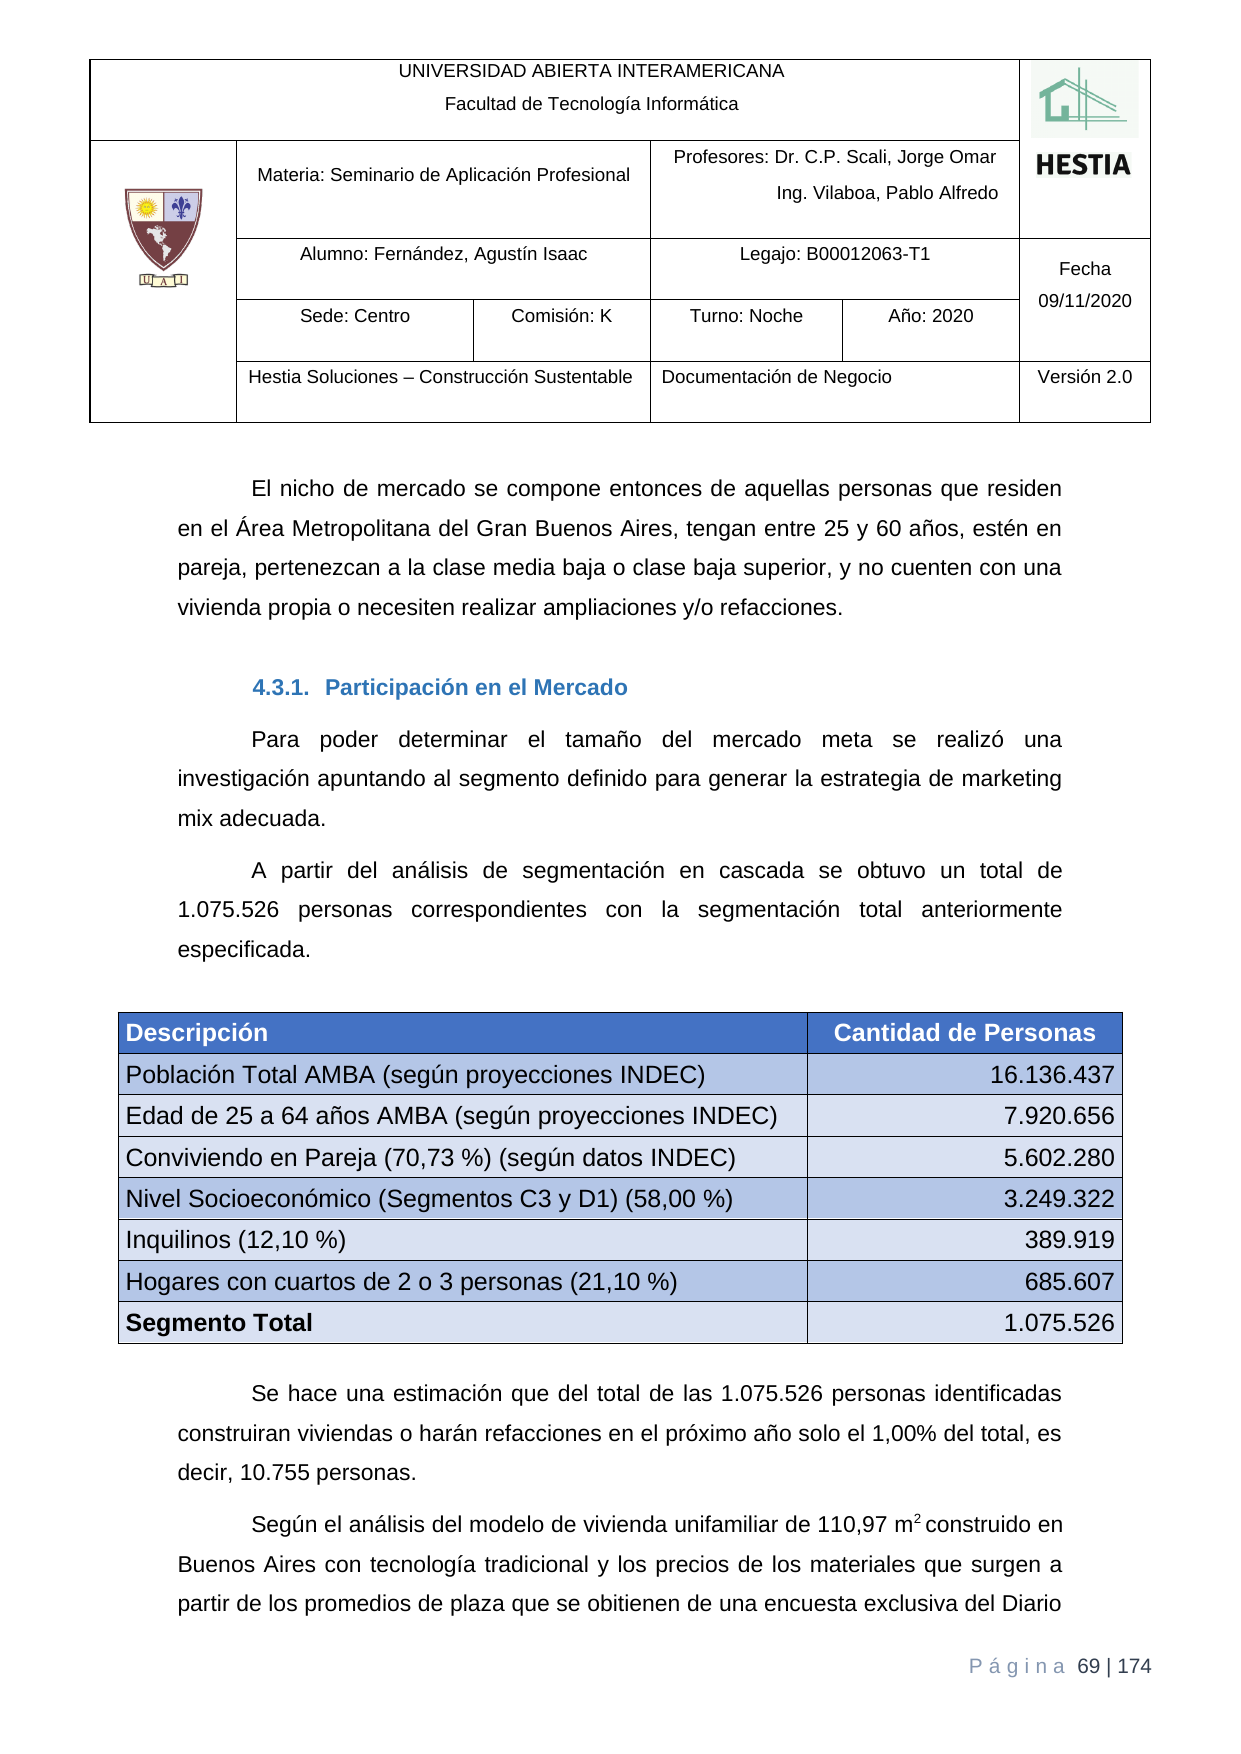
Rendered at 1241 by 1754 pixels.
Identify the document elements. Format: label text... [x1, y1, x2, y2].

picture [1036, 152, 1132, 178]
picture [1031, 60, 1139, 138]
table_cell Edad de 25 a 64 años AMBA (según proyecciones INDEC) [119, 1095, 807, 1136]
table_cell Hogares con cuartos de 2 o 3 personas (21,10 %) [119, 1261, 807, 1301]
text A partir del análisis de segmentación en cascada se obtuvo un total de 1.075.526 personas correspondientes con la segmentación total anteriormente especificada. [177, 857, 1063, 962]
table_cell 389.919 [808, 1220, 1122, 1260]
table_cell Nivel Socioeconómico (Segmentos C3 y D1) (58,00 %) [119, 1178, 807, 1218]
table_cell Conviviendo en Pareja (70,73 %) (según datos INDEC) [119, 1137, 807, 1177]
table_cell Segmento Total [119, 1302, 807, 1342]
table_header Descripción [119, 1013, 807, 1053]
picture [116, 181, 208, 288]
table_cell Población Total AMBA (según proyecciones INDEC) [119, 1054, 807, 1094]
table_cell 685.607 [808, 1261, 1122, 1301]
table_cell 7.920.656 [808, 1095, 1122, 1136]
table_header Cantidad de Personas [808, 1013, 1122, 1053]
subtitle Participación en el Mercado [252, 674, 1063, 700]
table_cell 1.075.526 [808, 1302, 1122, 1342]
text El nicho de mercado se compone entonces de aquellas personas que residen en el Área Metropolitana del Gran Buenos Aires, tengan entre 25 y 60 años, estén en pareja, pertenezcan a la clase media baja o clase baja superior, y no cuenten con una vivienda propia o necesiten realizar ampliaciones y/o refacciones. [177, 475, 1063, 620]
text Se hace una estimación que del total de las 1.075.526 personas identificadas construiran viviendas o harán refacciones en el próximo año solo el 1,00% del total, es decir, 10.755 personas. [177, 1380, 1063, 1485]
text Para poder determinar el tamaño del mercado meta se realizó una investigación apuntando al segmento definido para generar la estrategia de marketing mix adecuada. [177, 726, 1063, 831]
table_cell 16.136.437 [808, 1054, 1122, 1094]
table_cell 3.249.322 [808, 1178, 1122, 1218]
table_cell 5.602.280 [808, 1137, 1122, 1177]
table_cell Inquilinos (12,10 %) [119, 1220, 807, 1260]
